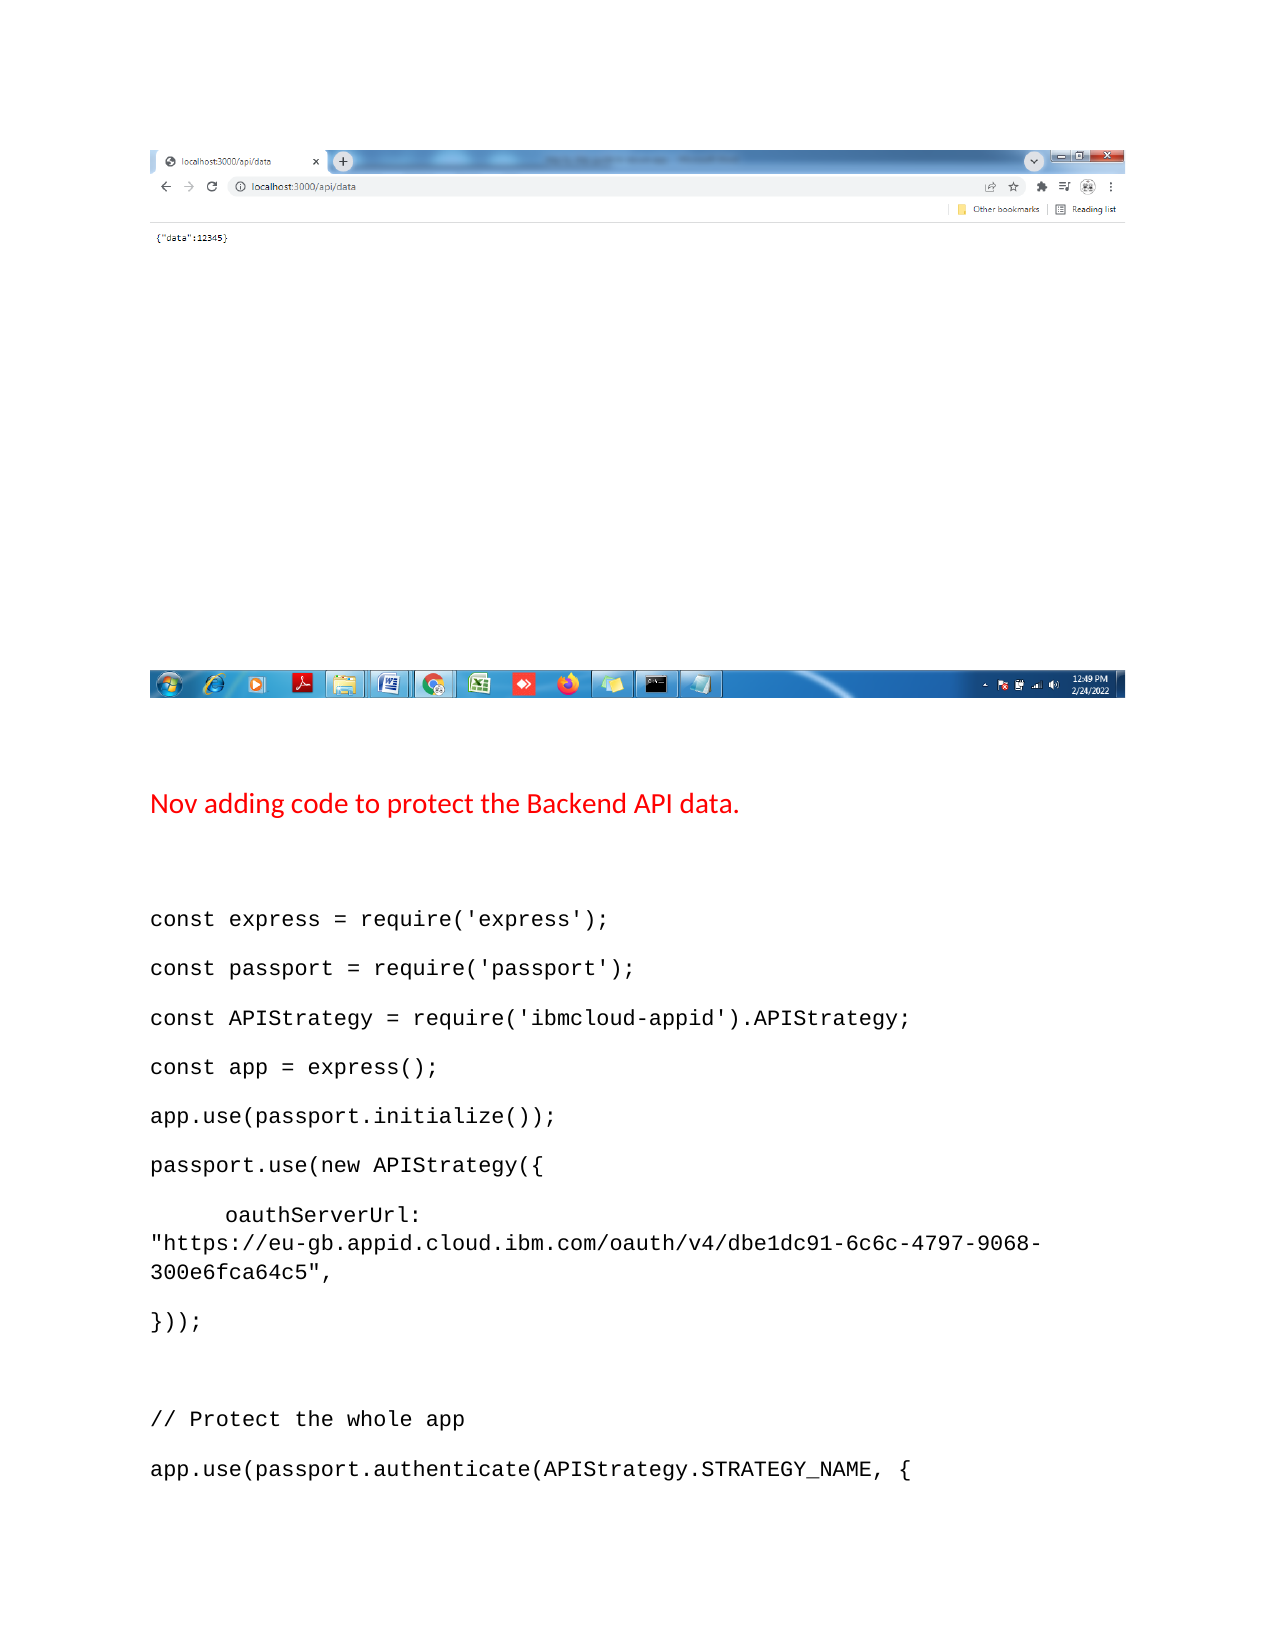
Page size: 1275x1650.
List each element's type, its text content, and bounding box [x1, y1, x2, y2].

text const passport = require('passport'); [150, 958, 1125, 982]
text app.use(passport.initialize()); [150, 1105, 1125, 1130]
text const express = require('express'); [150, 908, 1125, 933]
text // Protect the whole app [150, 1409, 1125, 1433]
text Nov adding code to protect the Backend API data. [150, 785, 1125, 820]
picture [150, 150, 1125, 698]
text passport.use(new APIStrategy({ [150, 1155, 1125, 1179]
text const APIStrategy = require('ibmcloud-appid').APIStrategy; [150, 1007, 1125, 1032]
text })); [150, 1310, 1125, 1335]
text app.use(passport.authenticate(APIStrategy.STRATEGY_NAME, { [150, 1458, 1125, 1483]
text oauthServerUrl: "https://eu-gb.appid.cloud.ibm.com/oauth/v4/dbe1dc91-6c6c-4797-9068-300e6fca64c5", [150, 1204, 1125, 1286]
text const app = express(); [150, 1056, 1125, 1081]
